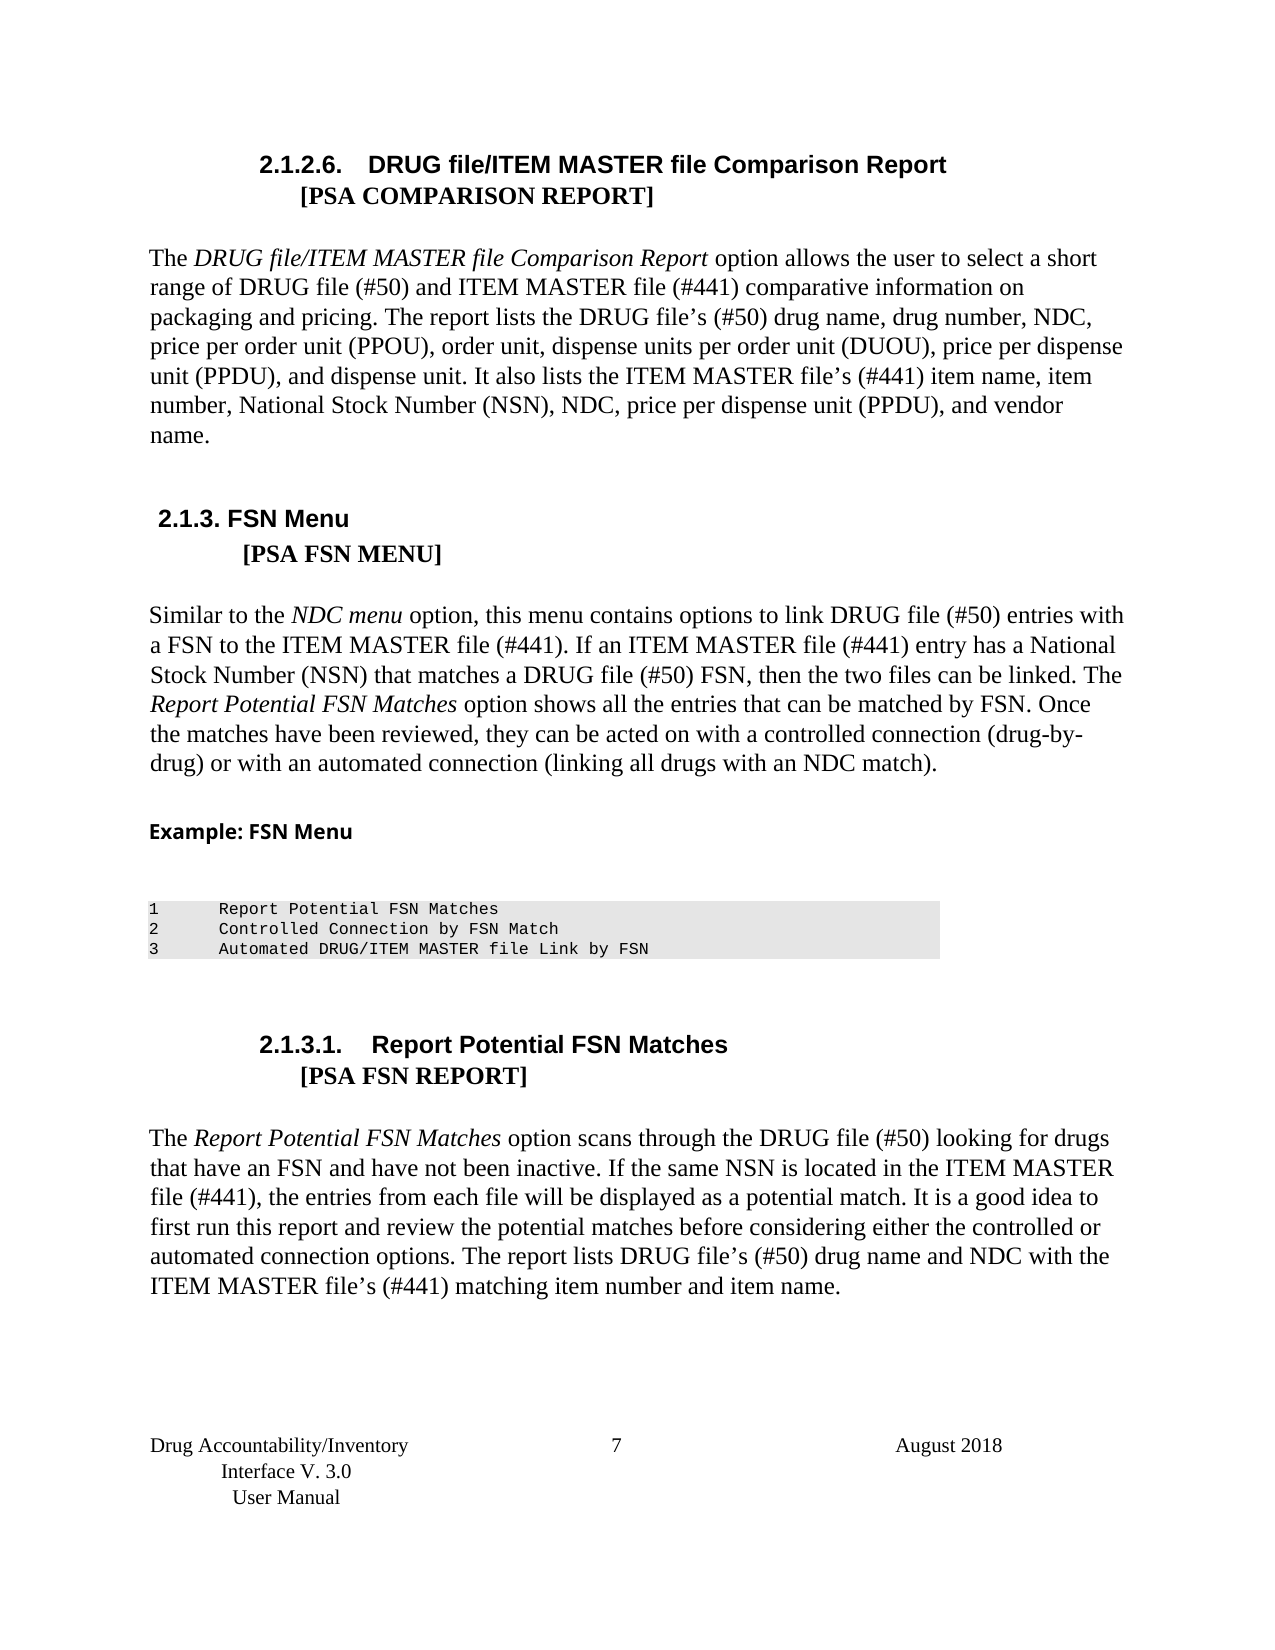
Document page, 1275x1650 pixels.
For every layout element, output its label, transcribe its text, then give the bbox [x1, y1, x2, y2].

list Report Potential FSN Matches [148, 901, 940, 919]
list Automated DRUG/ITEM MASTER file Link by FSN [148, 940, 940, 959]
subtitle 2.1.3. FSN Menu [158, 504, 1118, 533]
text The DRUG file/ITEM MASTER file Comparison Report option allows the user to select a short range of DRUG file (#50) and ITEM MASTER file (#441) comparative information on packaging and pricing. The report lists the DRUG file’s (#50) drug name, drug number, NDC, price per order unit (PPOU), order unit, dispense units per order unit (DUOU), price per dispense unit (PPDU), and dispense unit. It also lists the ITEM MASTER file’s (#441) item name, item number, National Stock Number (NSN), NDC, price per dispense unit (PPDU), and vendor name. [149, 243, 1125, 449]
text [PSA FSN REPORT] [300, 1061, 1061, 1090]
list Controlled Connection by FSN Match [148, 921, 940, 939]
text The Report Potential FSN Matches option scans through the DRUG file (#50) looking for drugs that have an FSN and have not been inactive. If the same NSN is located in the ITEM MASTER file (#441), the entries from each file will be displayed as a potential match. It is a good idea to first run this report and review the potential matches before considering either the controlled or automated connection options. The report lists DRUG file’s (#50) drug name and NDC with the ITEM MASTER file’s (#441) matching item number and item name. [149, 1123, 1125, 1300]
text [PSA COMPARISON REPORT] [300, 181, 1061, 210]
subtitle 2.1.2.6. DRUG file/ITEM MASTER file Comparison Report [150, 150, 1118, 179]
text Similar to the NDC menu option, this menu contains options to link DRUG file (#50) entries with a FSN to the ITEM MASTER file (#441). If an ITEM MASTER file (#441) entry has a National Stock Number (NSN) that matches a DRUG file (#50) FSN, then the two files can be linked. The Report Potential FSN Matches option shows all the entries that can be matched by FSN. Once the matches have been reviewed, they can be acted on with a controlled connection (drug-by-drug) or with an automated connection (linking all drugs with an NDC match). [149, 601, 1125, 777]
text Example: FSN Menu [148, 817, 1127, 845]
subtitle 2.1.3.1. Report Potential FSN Matches [150, 1030, 1118, 1059]
text [PSA FSN MENU] [242, 539, 1061, 568]
